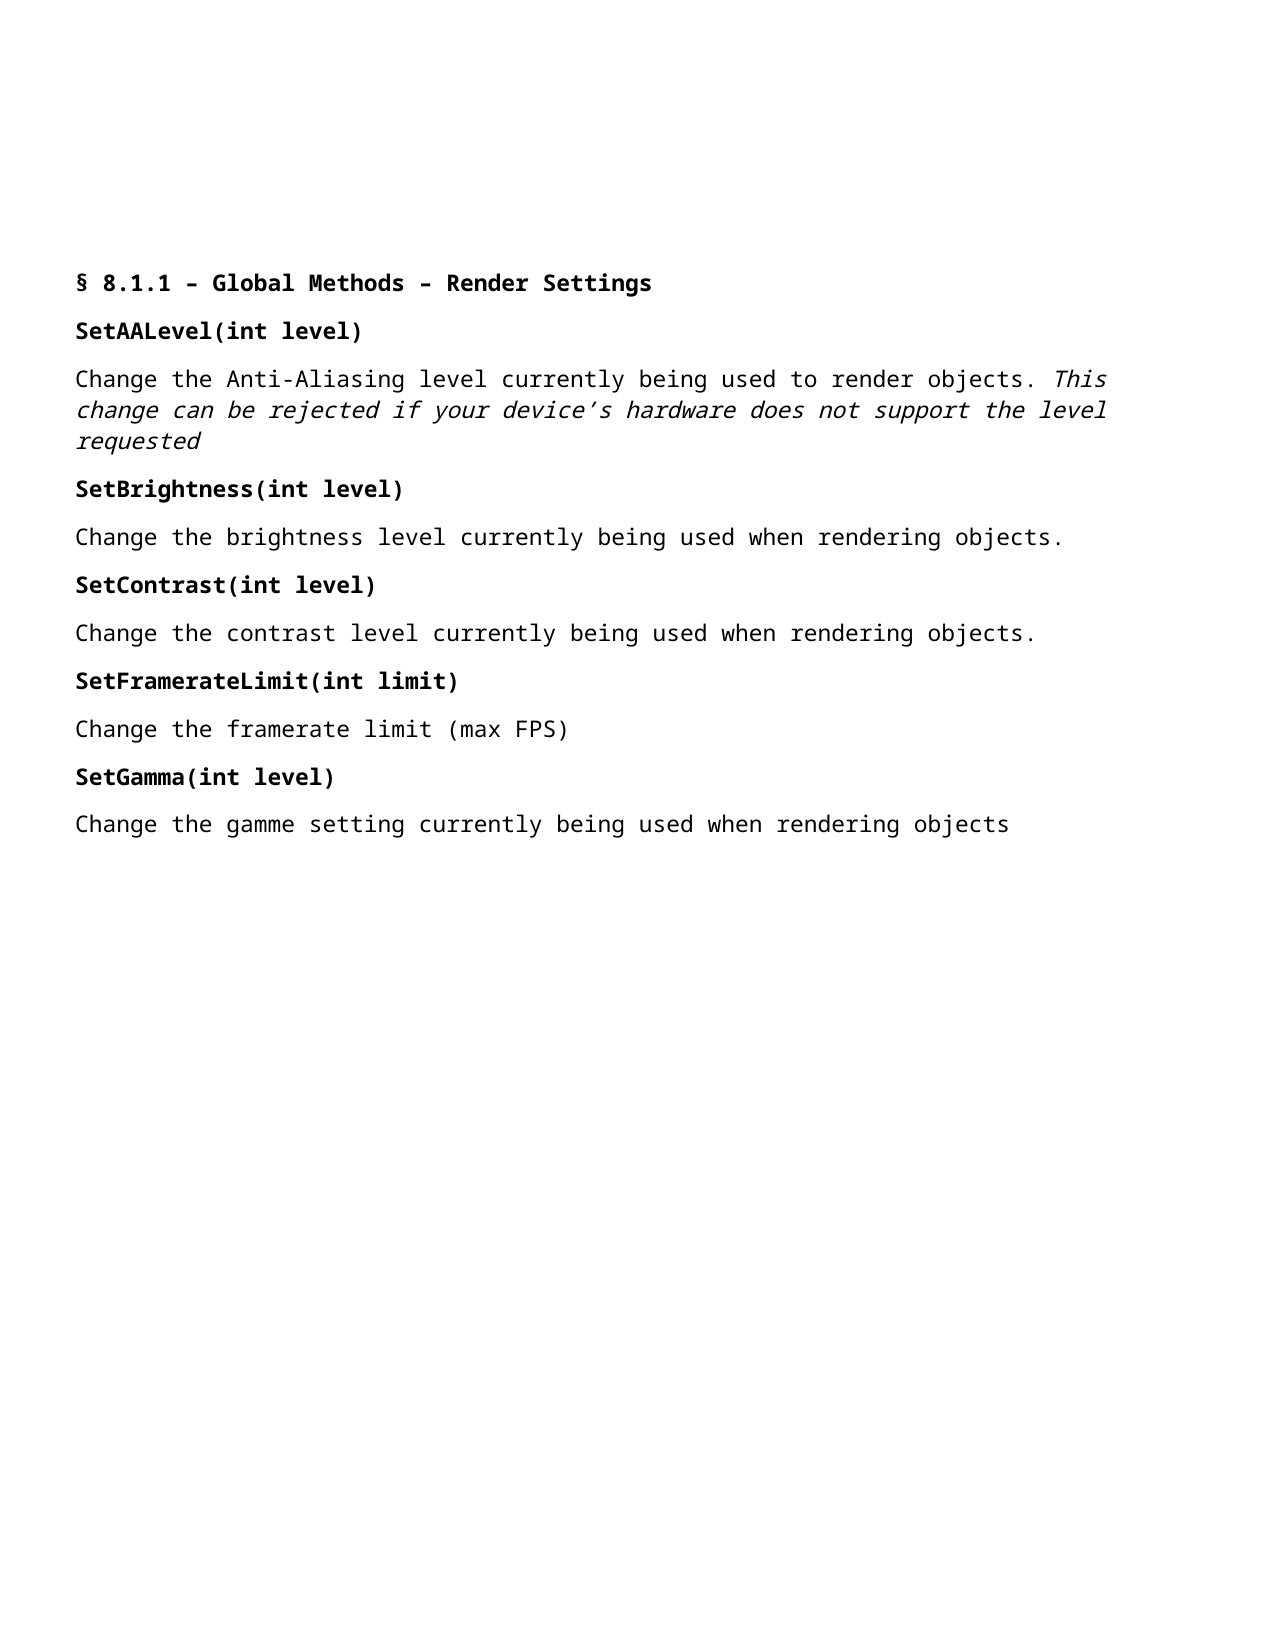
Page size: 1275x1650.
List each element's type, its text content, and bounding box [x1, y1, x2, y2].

text SetFramerateLimit(int limit) [75, 664, 1200, 696]
text § 8.1.1 – Global Methods – Render Settings [75, 267, 1200, 298]
text Change the Anti-Aliasing level currently being used to render objects. This change can be rejected if your device’s hardware does not support the level requested [75, 362, 1200, 456]
text Change the gamme setting currently being used when rendering objects [75, 808, 1200, 839]
text SetBrightness(int level) [75, 473, 1200, 504]
text SetAALevel(int level) [75, 314, 1200, 346]
text Change the brightness level currently being used when rendering objects. [75, 521, 1200, 552]
text SetContrast(int level) [75, 569, 1200, 600]
text Change the framerate limit (max FPS) [75, 712, 1200, 744]
text SetGamma(int level) [75, 760, 1200, 792]
text Change the contrast level currently being used when rendering objects. [75, 617, 1200, 648]
